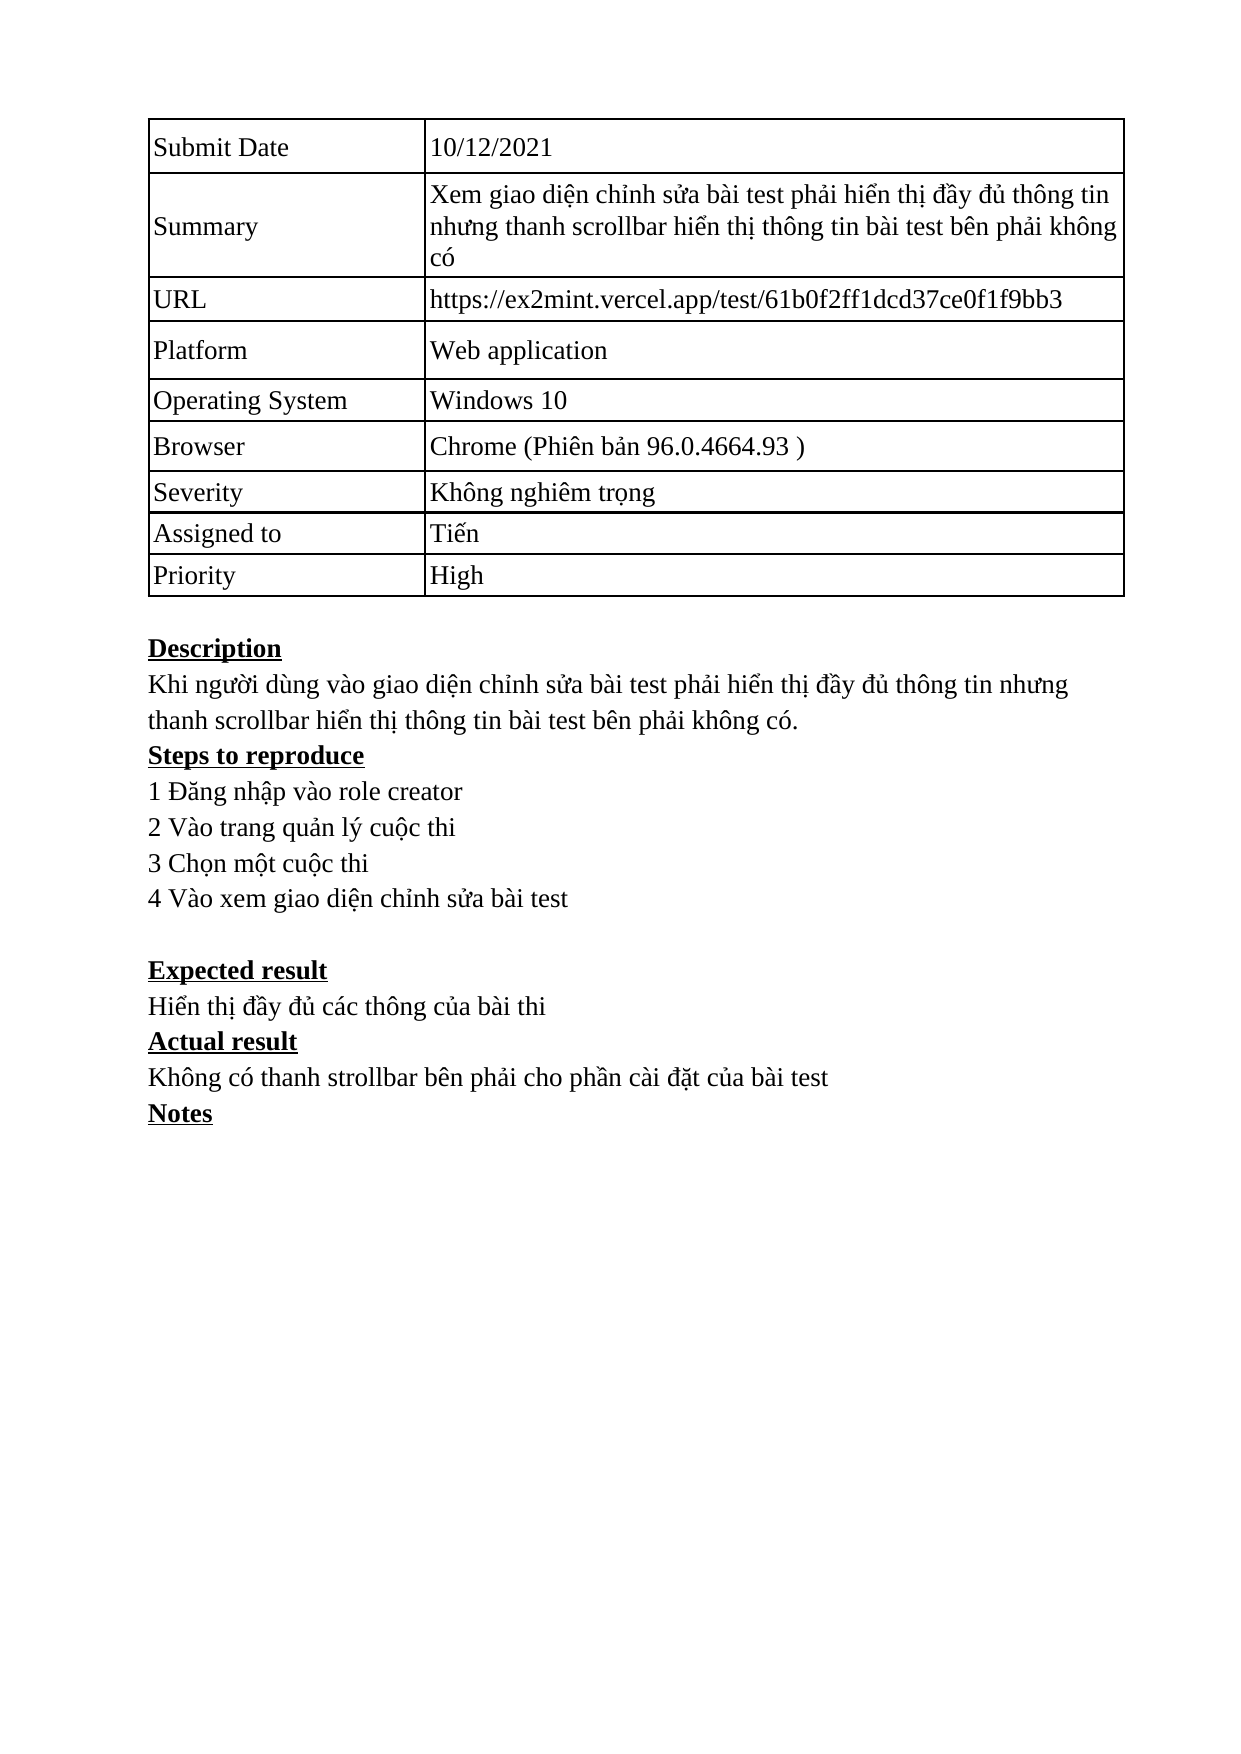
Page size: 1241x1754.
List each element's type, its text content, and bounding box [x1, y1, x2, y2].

text Hiển thị đầy đủ các thông của bài thi [148, 989, 1122, 1021]
text Notes [148, 1097, 1122, 1128]
table_cell https://ex2mint.vercel.app/test/61b0f2ff1dcd37ce0f1f9bb3 [426, 278, 1123, 320]
text 1 Đăng nhập vào role creator [148, 775, 1122, 806]
table_cell URL [150, 278, 424, 320]
table_cell Không nghiêm trọng [426, 472, 1123, 511]
text Khi người dùng vào giao diện chỉnh sửa bài test phải hiển thị đầy đủ thông tin nhưng thanh scrollbar hiển thị thông tin bài test bên phải không có. [148, 668, 1122, 735]
table_cell Tiến [426, 514, 1123, 553]
table_cell Web application [426, 322, 1123, 378]
table_cell Xem giao diện chỉnh sửa bài test phải hiển thị đầy đủ thông tin nhưng thanh scrollbar hiển thị thông tin bài test bên phải không có [426, 174, 1123, 276]
text 3 Chọn một cuộc thi [148, 847, 1122, 878]
text 2 Vào trang quản lý cuộc thi [148, 811, 1122, 842]
table_cell Priority [150, 555, 424, 594]
text Steps to reproduce [148, 739, 1122, 771]
text Không có thanh strollbar bên phải cho phần cài đặt của bài test [148, 1061, 1122, 1092]
table_cell Windows 10 [426, 380, 1123, 420]
table_cell Assigned to [150, 514, 424, 553]
table_cell Severity [150, 472, 424, 511]
table_cell Submit Date [150, 120, 424, 172]
table_cell Chrome (Phiên bản 96.0.4664.93 ) [426, 422, 1123, 470]
table_cell Summary [150, 174, 424, 276]
table_cell Platform [150, 322, 424, 378]
table_cell High [426, 555, 1123, 594]
table_cell Browser [150, 422, 424, 470]
text Actual result [148, 1025, 1122, 1056]
text 4 Vào xem giao diện chỉnh sửa bài test [148, 882, 1122, 913]
text Description [148, 632, 1122, 663]
text Expected result [148, 954, 1122, 985]
table_cell 10/12/2021 [426, 120, 1123, 172]
table_cell Operating System [150, 380, 424, 420]
